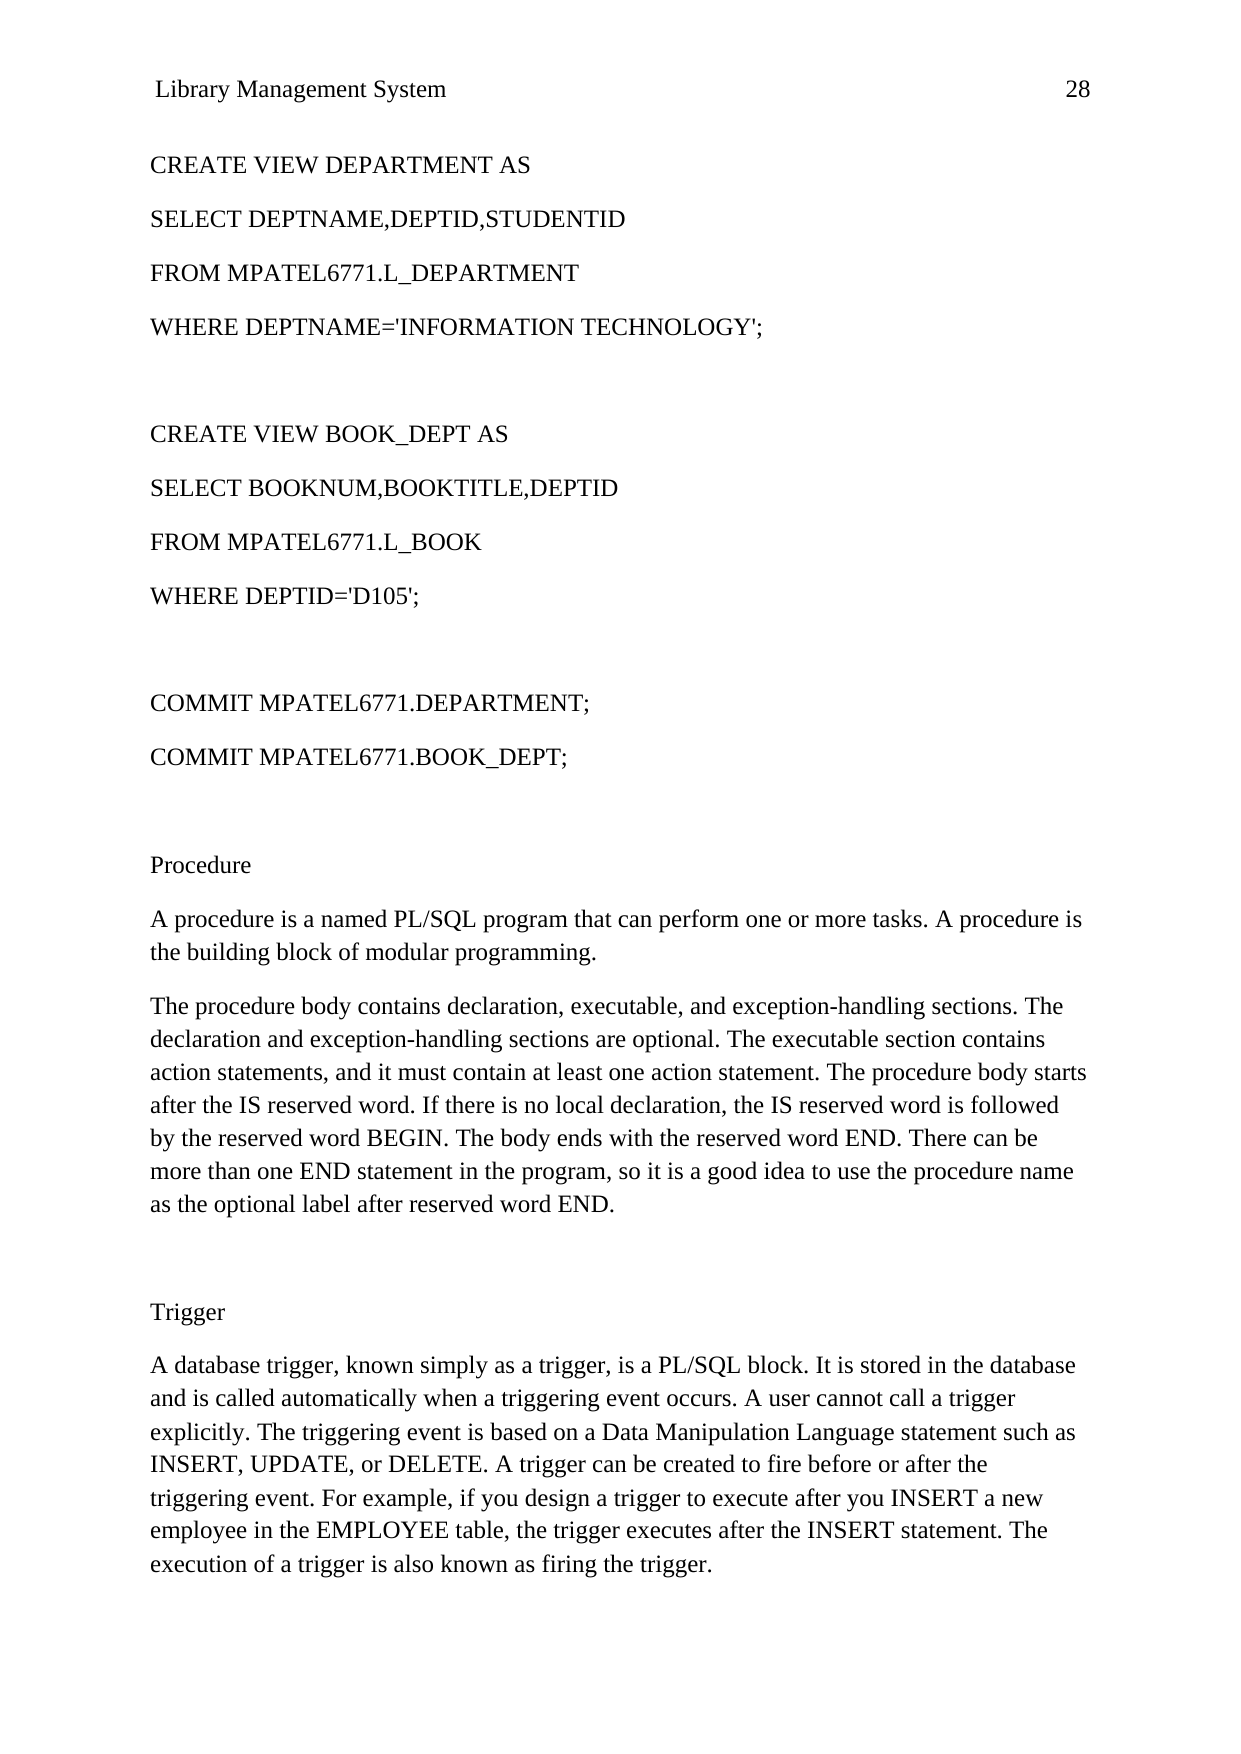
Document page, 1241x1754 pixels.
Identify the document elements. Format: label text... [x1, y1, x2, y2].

text A procedure is a named PL/SQL program that can perform one or more tasks. A procedure is the building block of modular programming. [150, 904, 1090, 966]
text SELECT BOOKNUM,BOOKTITLE,DEPTID [150, 473, 1090, 502]
text WHERE DEPTNAME='INFORMATION TECHNOLOGY'; [150, 312, 1090, 340]
text FROM MPATEL6771.L_DEPARTMENT [150, 258, 1090, 286]
text COMMIT MPATEL6771.DEPARTMENT; [150, 688, 1090, 717]
text The procedure body contains declaration, executable, and exception-handling sections. The declaration and exception-handling sections are optional. The executable section contains action statements, and it must contain at least one action statement. The procedure body starts after the IS reserved word. If there is no local declaration, the IS reserved word is followed by the reserved word BEGIN. The body ends with the reserved word END. There can be more than one END statement in the program, so it is a good idea to use the procedure name as the optional label after reserved word END. [150, 991, 1090, 1218]
text SELECT DEPTNAME,DEPTID,STUDENTID [150, 204, 1090, 233]
text CREATE VIEW BOOK_DEPT AS [150, 419, 1090, 448]
text COMMIT MPATEL6771.BOOK_DEPT; [150, 742, 1090, 771]
text WHERE DEPTID='D105'; [150, 581, 1090, 609]
text CREATE VIEW DEPARTMENT AS [150, 150, 1090, 179]
text Trigger [150, 1297, 1090, 1325]
text A database trigger, known simply as a trigger, is a PL/SQL block. It is stored in the database and is called automatically when a triggering event occurs. A user cannot call a trigger explicitly. The triggering event is based on a Data Manipulation Language statement such as INSERT, UPDATE, or DELETE. A trigger can be created to fire before or after the triggering event. For example, if you design a trigger to execute after you INSERT a new employee in the EMPLOYEE table, the trigger executes after the INSERT statement. The execution of a trigger is also known as firing the trigger. [150, 1351, 1090, 1577]
text Procedure [150, 850, 1090, 879]
text FROM MPATEL6771.L_BOOK [150, 527, 1090, 556]
